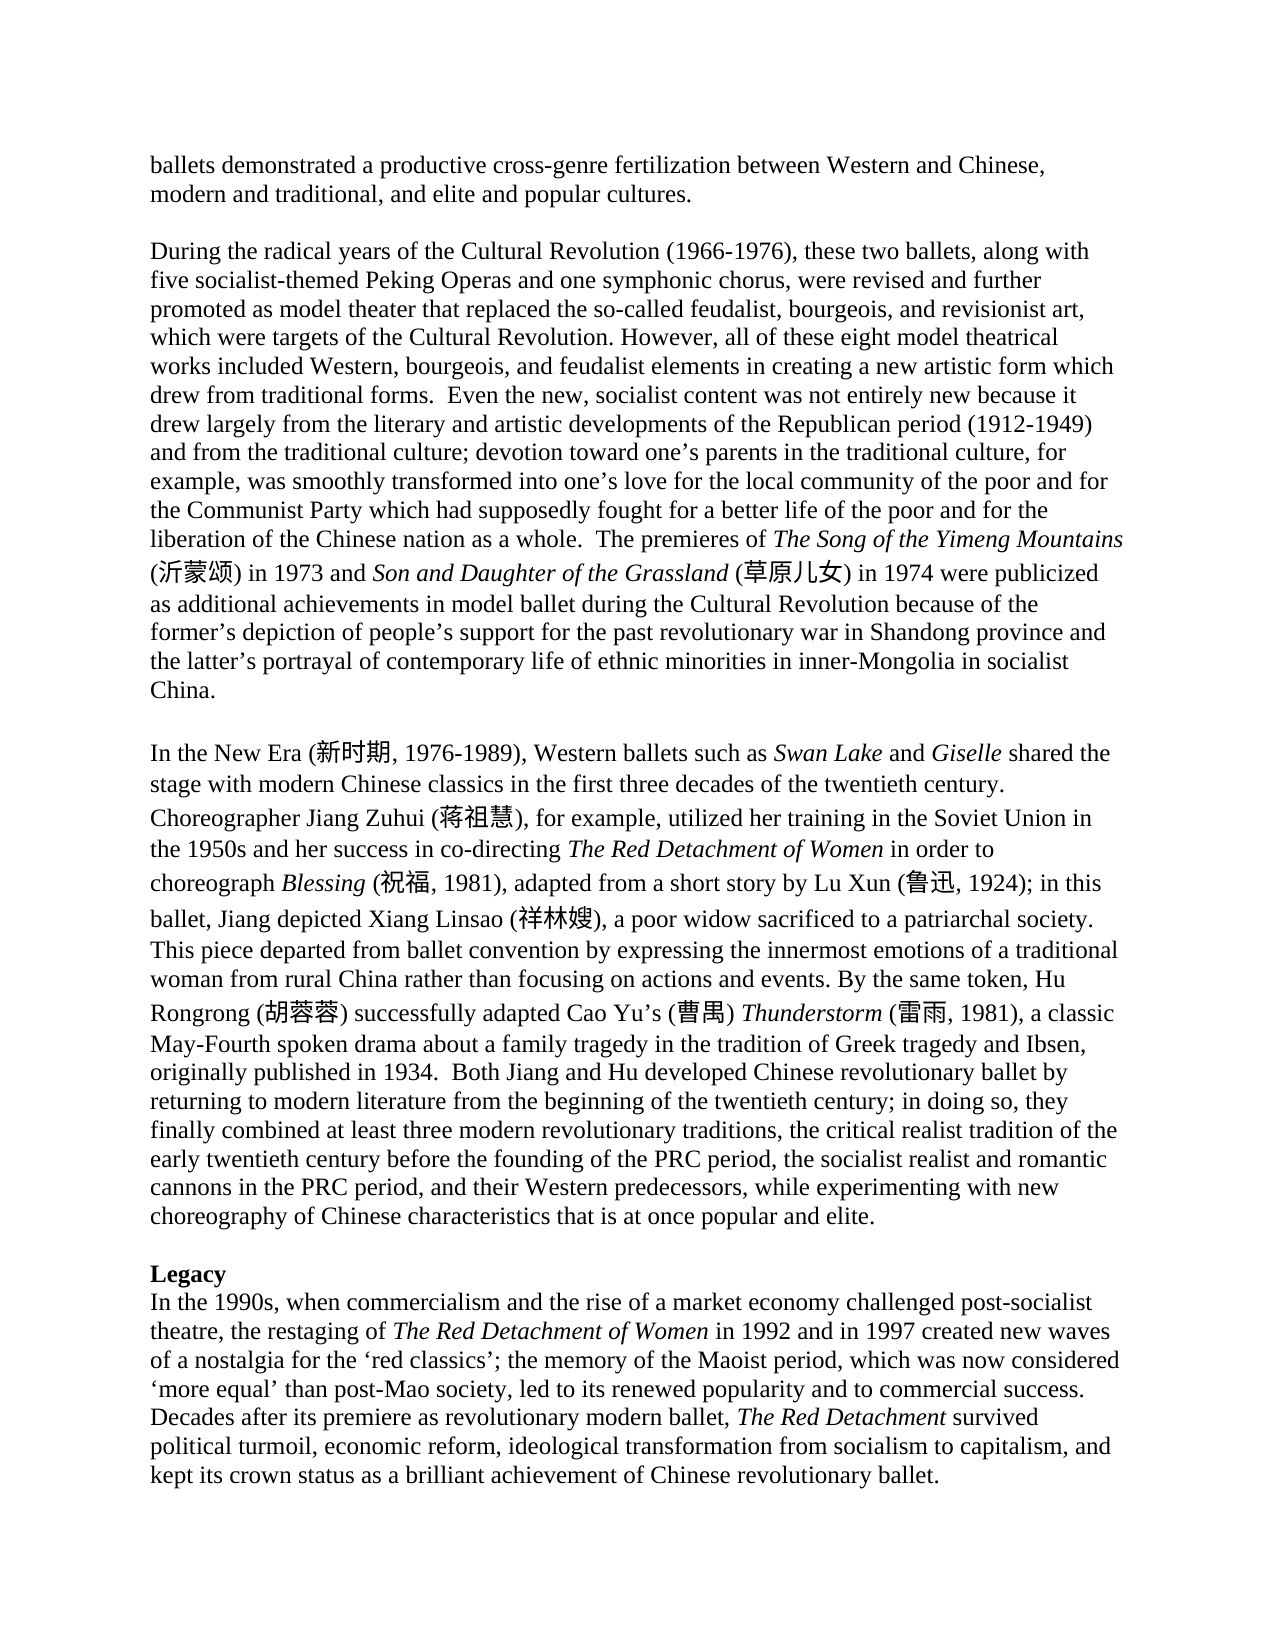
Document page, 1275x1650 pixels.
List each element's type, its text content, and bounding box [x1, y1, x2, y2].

text In the New Era (新时期, 1976-1989), Western ballets such as Swan Lake and Giselle shared the stage with modern Chinese classics in the first three decades of the twentieth century. Choreographer Jiang Zuhui (蒋祖慧), for example, utilized her training in the Soviet Union in the 1950s and her success in co-directing The Red Detachment of Women in order to choreograph Blessing (祝福, 1981), adapted from a short story by Lu Xun (鲁迅, 1924); in this ballet, Jiang depicted Xiang Linsao (祥林嫂), a poor widow sacrificed to a patriarchal society. This piece departed from ballet convention by expressing the innermost emotions of a traditional woman from rural China rather than focusing on actions and events. By the same token, Hu Rongrong (胡蓉蓉) successfully adapted Cao Yu’s (曹禺) Thunderstorm (雷雨, 1981), a classic May-Fourth spoken drama about a family tragedy in the tradition of Greek tragedy and Ibsen, originally published in 1934. Both Jiang and Hu developed Chinese revolutionary ballet by returning to modern literature from the beginning of the twentieth century; in doing so, they finally combined at least three modern revolutionary traditions, the critical realist tradition of the early twentieth century before the founding of the PRC period, the socialist realist and romantic cannons in the PRC period, and their Western predecessors, while experimenting with new choreography of Chinese characteristics that is at once popular and elite. [150, 732, 1125, 1230]
text Legacy [150, 1259, 1125, 1287]
text During the radical years of the Cultural Revolution (1966-1976), these two ballets, along with five socialist-themed Peking Operas and one symphonic chorus, were revised and further promoted as model theater that replaced the so-called feudalist, bourgeois, and revisionist art, which were targets of the Cultural Revolution. However, all of these eight model theatrical works included Western, bourgeois, and feudalist elements in creating a new artistic form which drew from traditional forms. Even the new, socialist content was not entirely new because it drew largely from the literary and artistic developments of the Republican period (1912-1949) and from the traditional culture; devotion toward one’s parents in the traditional culture, for example, was smoothly transformed into one’s love for the local community of the poor and for the Communist Party which had supposedly fought for a better life of the poor and for the liberation of the Chinese nation as a whole. The premieres of The Song of the Yimeng Mountains (沂蒙颂) in 1973 and Son and Daughter of the Grassland (草原儿女) in 1974 were publicized as additional achievements in model ballet during the Cultural Revolution because of the former’s depiction of people’s support for the past revolutionary war in Shandong province and the latter’s portrayal of contemporary life of ethnic minorities in inner-Mongolia in socialist China. [150, 207, 1125, 704]
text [150, 150, 1125, 207]
text In the 1990s, when commercialism and the rise of a market economy challenged post-socialist theatre, the restaging of The Red Detachment of Women in 1992 and in 1997 created new waves of a nostalgia for the ‘red classics’; the memory of the Maoist period, which was now considered ‘more equal’ than post-Mao society, led to its renewed popularity and to commercial success. Decades after its premiere as revolutionary modern ballet, The Red Detachment survived political turmoil, economic reform, ideological transformation from socialism to capitalism, and kept its crown status as a brilliant achievement of Chinese revolutionary ballet. [150, 1287, 1125, 1489]
